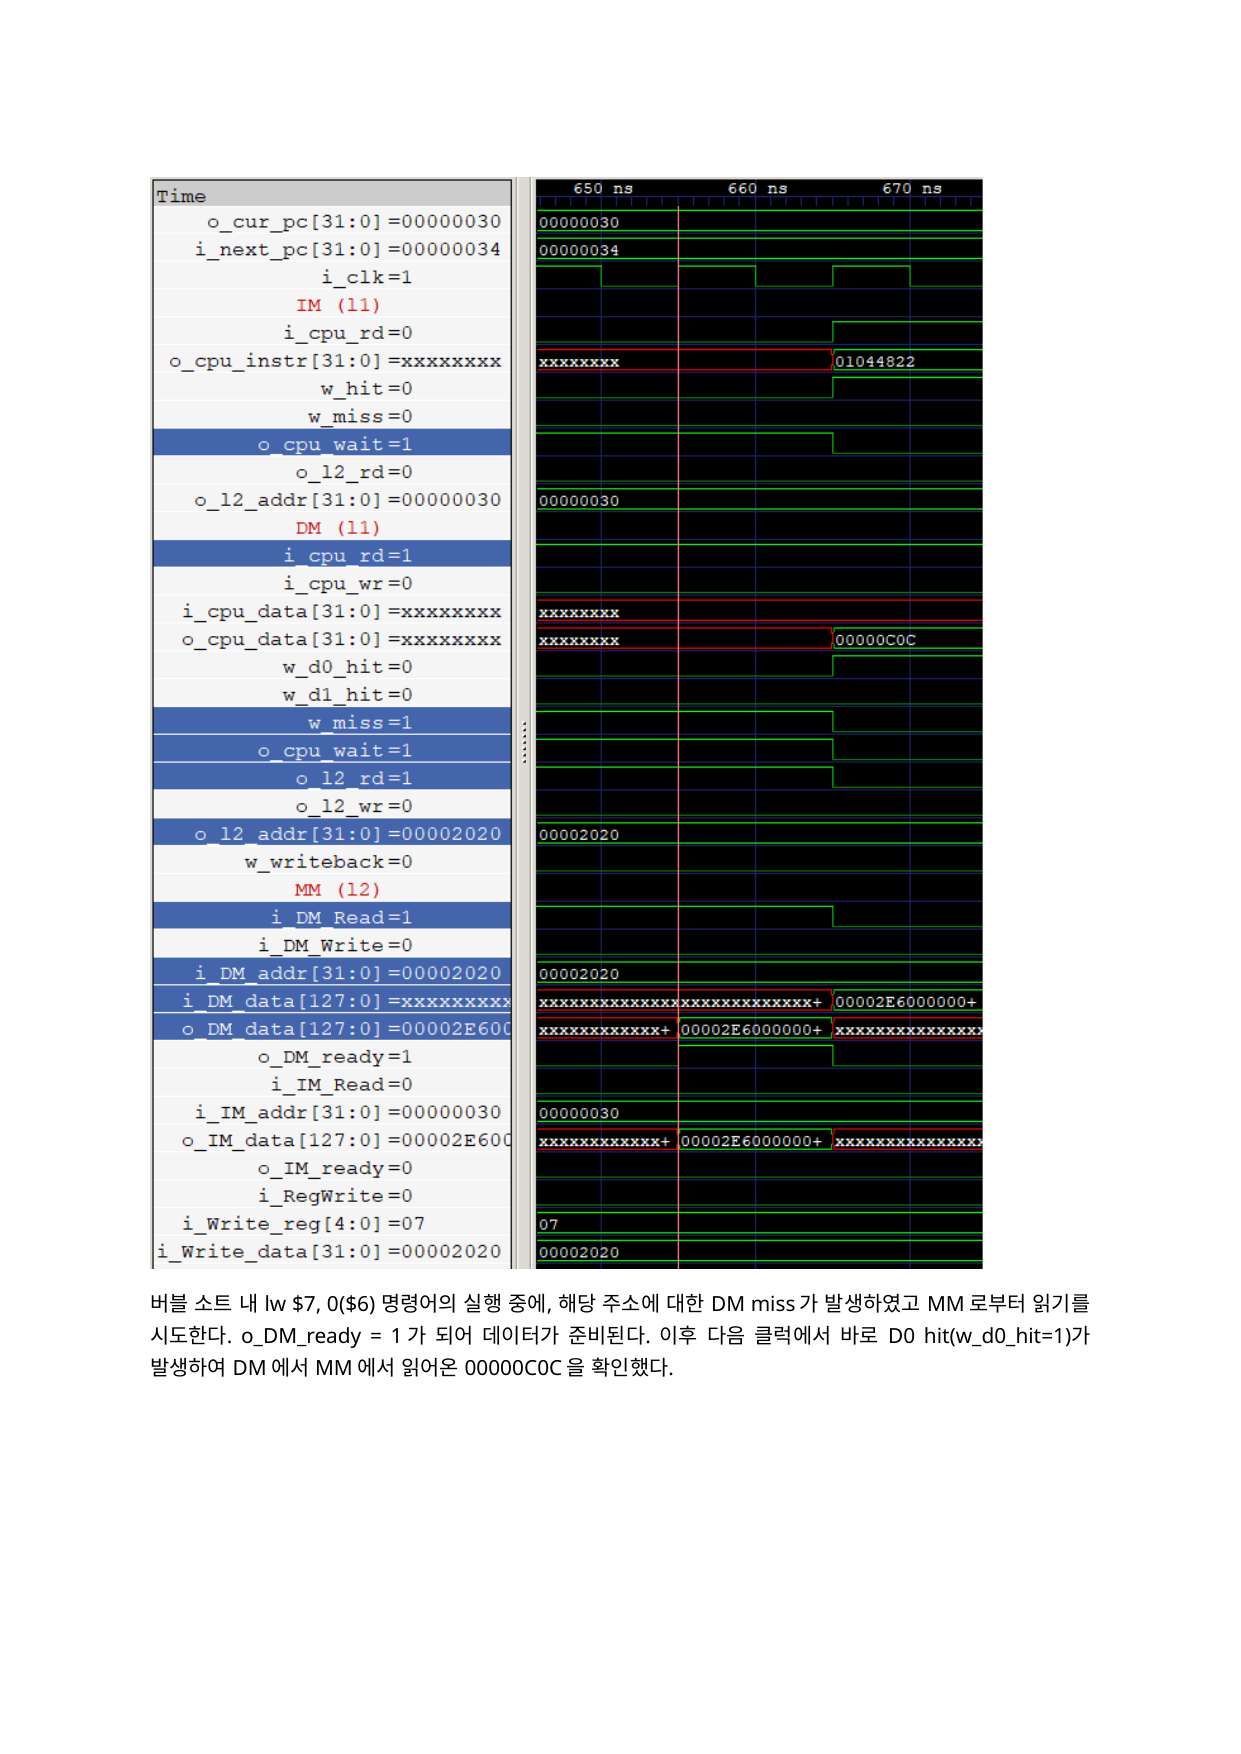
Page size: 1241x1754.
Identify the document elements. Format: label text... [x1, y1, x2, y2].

text 버블 소트 내 lw $7, 0($6) 명령어의 실행 중에, 해당 주소에 대한 DM miss가 발생하였고 MM로부터 읽기를 시도한다. o_DM_ready = 1가 되어 데이터가 준비된다. 이후 다음 클럭에서 바로 D0 hit(w_d0_hit=1)가 발생하여 DM에서 MM에서 읽어온 00000C0C을 확인했다. [150, 1287, 1090, 1382]
picture [150, 177, 983, 1269]
